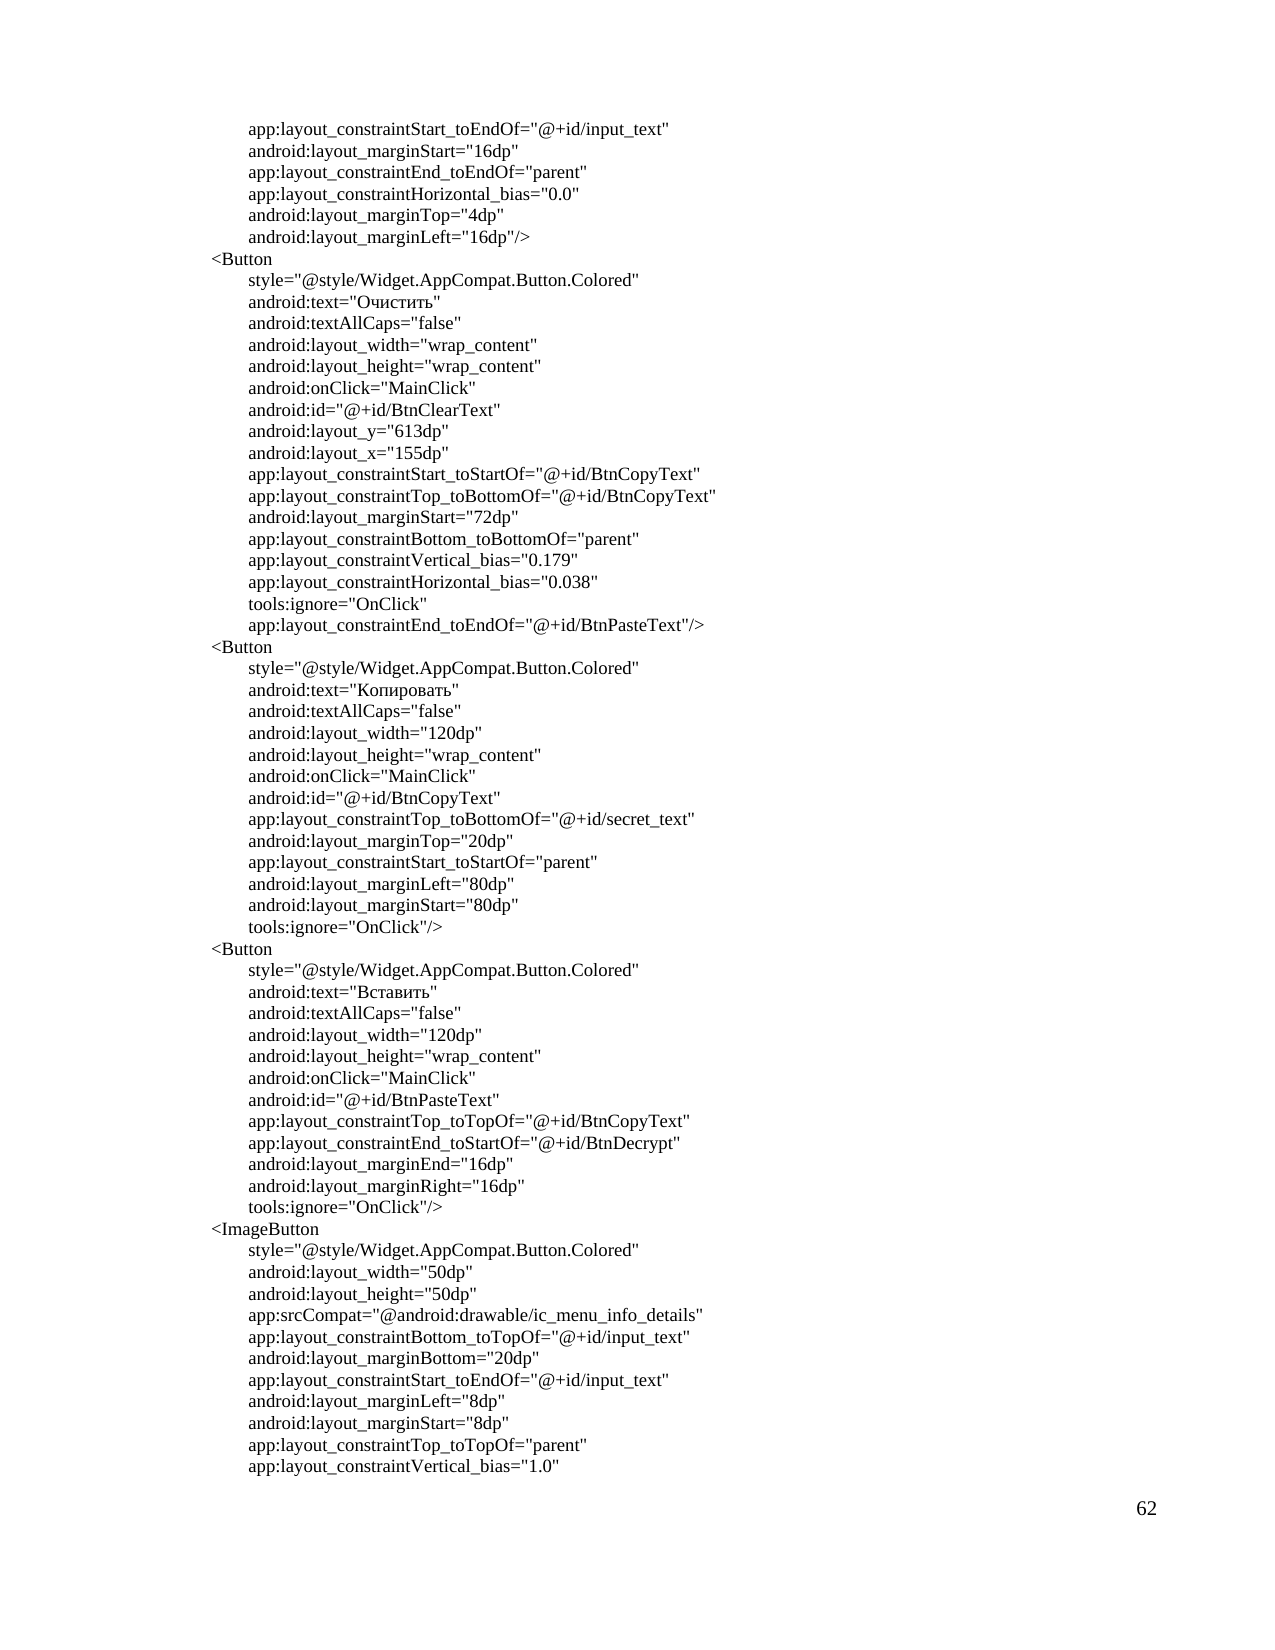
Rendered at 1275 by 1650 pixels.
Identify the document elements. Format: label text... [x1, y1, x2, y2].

text app:layout_constraintHorizontal_bias="0.0" [118, 183, 1157, 204]
text style="@style/Widget.AppCompat.Button.Colored" [118, 269, 1157, 291]
text android:layout_marginLeft="16dp"/> [118, 226, 1157, 247]
text app:srcCompat="@android:drawable/ic_menu_info_details" [118, 1304, 1157, 1326]
text android:layout_width="50dp" [118, 1261, 1157, 1282]
text android:text="Очистить" [118, 291, 1157, 312]
text android:layout_height="wrap_content" [118, 743, 1157, 765]
text android:layout_marginLeft="80dp" [118, 873, 1157, 894]
text style="@style/Widget.AppCompat.Button.Colored" [118, 1239, 1157, 1261]
text style="@style/Widget.AppCompat.Button.Colored" [118, 657, 1157, 679]
text app:layout_constraintHorizontal_bias="0.038" [118, 571, 1157, 592]
text android:layout_height="wrap_content" [118, 1045, 1157, 1067]
text android:layout_marginStart="72dp" [118, 506, 1157, 528]
text android:text="Копировать" [118, 679, 1157, 700]
text android:onClick="MainClick" [118, 377, 1157, 398]
text app:layout_constraintTop_toBottomOf="@+id/BtnCopyText" [118, 485, 1157, 506]
text android:onClick="MainClick" [118, 1067, 1157, 1088]
text android:layout_marginEnd="16dp" [118, 1153, 1157, 1175]
text app:layout_constraintTop_toTopOf="parent" [118, 1433, 1157, 1455]
text android:layout_width="120dp" [118, 722, 1157, 743]
text app:layout_constraintStart_toEndOf="@+id/input_text" [118, 1369, 1157, 1390]
text tools:ignore="OnClick"/> [118, 1196, 1157, 1218]
text app:layout_constraintEnd_toEndOf="parent" [118, 161, 1157, 183]
text android:layout_marginStart="80dp" [118, 894, 1157, 916]
text android:id="@+id/BtnCopyText" [118, 787, 1157, 808]
text android:layout_marginBottom="20dp" [118, 1347, 1157, 1369]
text <ImageButton [118, 1218, 1157, 1239]
text app:layout_constraintVertical_bias="1.0" [118, 1455, 1157, 1477]
text app:layout_constraintStart_toStartOf="@+id/BtnCopyText" [118, 463, 1157, 485]
text android:text="Вставить" [118, 981, 1157, 1002]
text android:layout_y="613dp" [118, 420, 1157, 442]
text style="@style/Widget.AppCompat.Button.Colored" [118, 959, 1157, 981]
text <Button [118, 247, 1157, 269]
text app:layout_constraintTop_toBottomOf="@+id/secret_text" [118, 808, 1157, 830]
text android:layout_marginTop="4dp" [118, 204, 1157, 226]
text android:id="@+id/BtnClearText" [118, 398, 1157, 420]
text <Button [118, 636, 1157, 657]
text android:layout_width="wrap_content" [118, 334, 1157, 355]
text android:onClick="MainClick" [118, 765, 1157, 787]
text app:layout_constraintVertical_bias="0.179" [118, 549, 1157, 571]
text android:layout_marginTop="20dp" [118, 830, 1157, 851]
text tools:ignore="OnClick"/> [118, 916, 1157, 937]
text android:textAllCaps="false" [118, 700, 1157, 722]
text android:layout_height="wrap_content" [118, 355, 1157, 377]
text app:layout_constraintStart_toStartOf="parent" [118, 851, 1157, 873]
text android:id="@+id/BtnPasteText" [118, 1088, 1157, 1110]
text android:textAllCaps="false" [118, 312, 1157, 334]
text android:layout_height="50dp" [118, 1282, 1157, 1304]
text app:layout_constraintTop_toTopOf="@+id/BtnCopyText" [118, 1110, 1157, 1132]
text app:layout_constraintEnd_toEndOf="@+id/BtnPasteText"/> [118, 614, 1157, 636]
text android:layout_marginStart="16dp" [118, 140, 1157, 161]
text app:layout_constraintEnd_toStartOf="@+id/BtnDecrypt" [118, 1132, 1157, 1153]
text android:layout_width="120dp" [118, 1024, 1157, 1045]
text android:layout_marginLeft="8dp" [118, 1390, 1157, 1412]
text android:textAllCaps="false" [118, 1002, 1157, 1024]
text android:layout_marginStart="8dp" [118, 1412, 1157, 1433]
text android:layout_x="155dp" [118, 442, 1157, 463]
text app:layout_constraintBottom_toBottomOf="parent" [118, 528, 1157, 549]
text android:layout_marginRight="16dp" [118, 1175, 1157, 1196]
text app:layout_constraintStart_toEndOf="@+id/input_text" [118, 118, 1157, 140]
text tools:ignore="OnClick" [118, 592, 1157, 614]
text <Button [118, 937, 1157, 959]
text app:layout_constraintBottom_toTopOf="@+id/input_text" [118, 1326, 1157, 1347]
